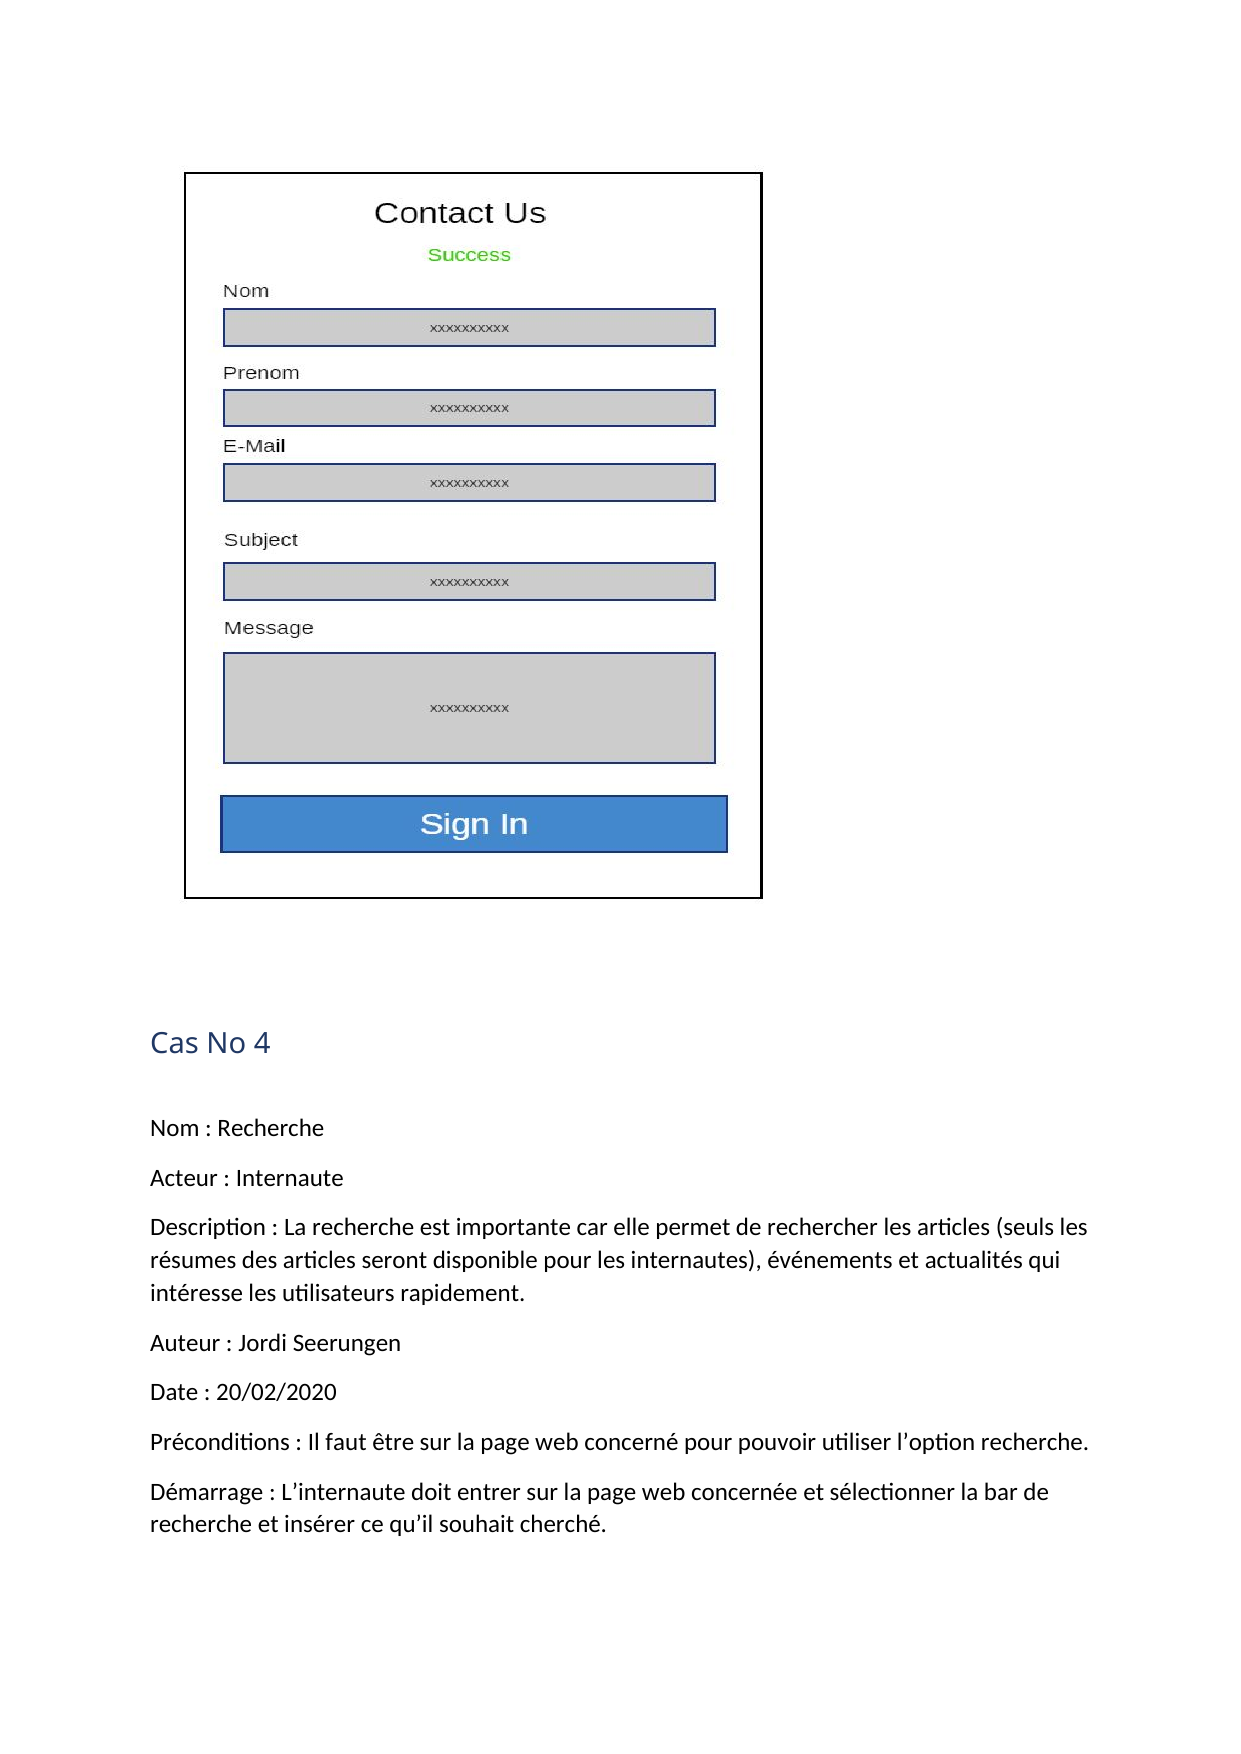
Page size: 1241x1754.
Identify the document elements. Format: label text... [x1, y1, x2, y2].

text Acteur : Internaute [150, 1162, 1090, 1192]
text Préconditions : Il faut être sur la page web concerné pour pouvoir utiliser l’option recherche. [150, 1426, 1090, 1457]
text Démarrage : L’internaute doit entrer sur la page web concernée et sélectionner la bar de recherche et insérer ce qu’il souhait cherché. [150, 1476, 1090, 1539]
text Date : 20/02/2020 [150, 1376, 1090, 1407]
subtitle Cas No 4 [150, 1023, 1090, 1062]
text Auteur : Jordi Seerungen [150, 1327, 1090, 1357]
text Nom : Recherche [150, 1112, 1090, 1143]
text Description : La recherche est importante car elle permet de rechercher les articles (seuls les résumes des articles seront disponible pour les internautes), événements et actualités qui intéresse les utilisateurs rapidement. [150, 1211, 1090, 1308]
picture [150, 150, 802, 910]
